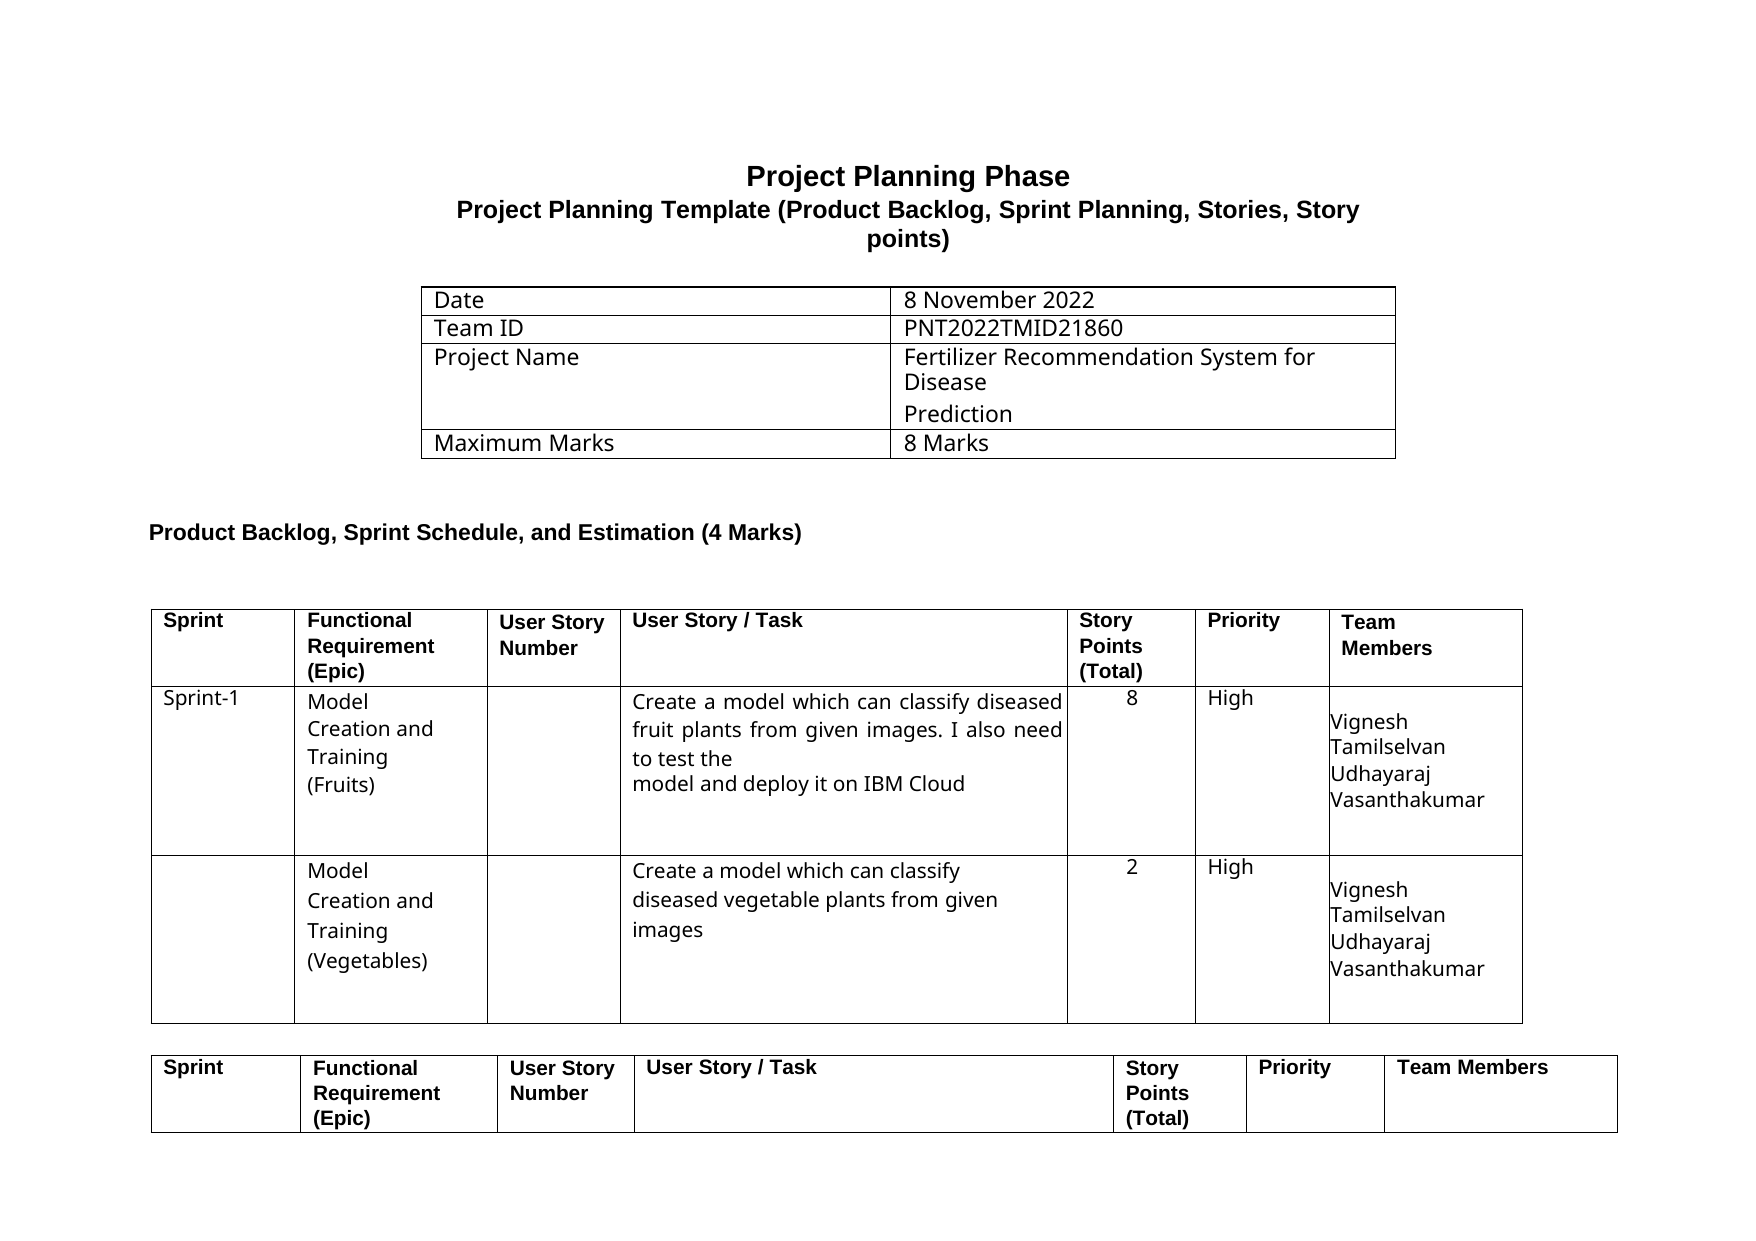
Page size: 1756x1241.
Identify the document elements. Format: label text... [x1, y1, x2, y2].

text Project Planning Template (Product Backlog, Sprint Planning, Stories, Story points) [412, 195, 1404, 253]
table_header Priority [1196, 610, 1329, 686]
table_header User Story / Task [621, 610, 1067, 686]
table_header Functional Requirement (Epic) [295, 610, 487, 686]
table_header Team Members [1385, 1056, 1617, 1132]
table_cell Sprint-1 [152, 687, 294, 855]
table_header Priority [1247, 1056, 1384, 1132]
table_header Team Members [1330, 610, 1522, 686]
table_header User Story Number [498, 1056, 634, 1132]
table_cell PNT2022TMID21860 [891, 316, 1395, 343]
table_header Date [422, 288, 890, 315]
table_cell High [1196, 687, 1329, 855]
table_header Story Points (Total) [1114, 1056, 1246, 1132]
table_header Functional Requirement (Epic) [301, 1056, 497, 1132]
table_cell 2 [1068, 856, 1195, 1023]
table_cell High [1196, 856, 1329, 1023]
table_cell Vignesh Tamilselvan Udhayaraj Vasanthakumar [1330, 856, 1522, 1023]
table_cell Maximum Marks [422, 430, 890, 458]
table_cell Team ID [422, 316, 890, 343]
table_cell Create a model which can classify diseased vegetable plants from given images [621, 856, 1067, 1023]
table_header User Story / Task [635, 1056, 1113, 1132]
table_cell [152, 856, 294, 1023]
table_cell [488, 856, 620, 1023]
table_header Sprint [152, 1056, 300, 1132]
table_cell Vignesh Tamilselvan Udhayaraj Vasanthakumar [1330, 687, 1522, 855]
text Product Backlog, Sprint Schedule, and Estimation (4 Marks) [148, 518, 1688, 545]
table_cell Model Creation and Training (Fruits) [295, 687, 487, 855]
table_header User Story Number [488, 610, 620, 686]
table_cell [488, 687, 620, 855]
table_cell 8 Marks [891, 430, 1395, 458]
table_cell Model Creation and Training (Vegetables) [295, 856, 487, 1023]
table_cell Create a model which can classify diseased fruit plants from given images. I also need to test the model and deploy it on IBM Cloud [621, 687, 1067, 855]
table_cell Fertilizer Recommendation System for Disease Prediction [891, 344, 1395, 429]
table_header 8 November 2022 [891, 288, 1395, 315]
table_header Story Points (Total) [1068, 610, 1195, 686]
table_cell Project Name [422, 344, 890, 429]
table_cell 8 [1068, 687, 1195, 855]
title Project Planning Phase [412, 159, 1405, 193]
table_header Sprint [152, 610, 294, 686]
